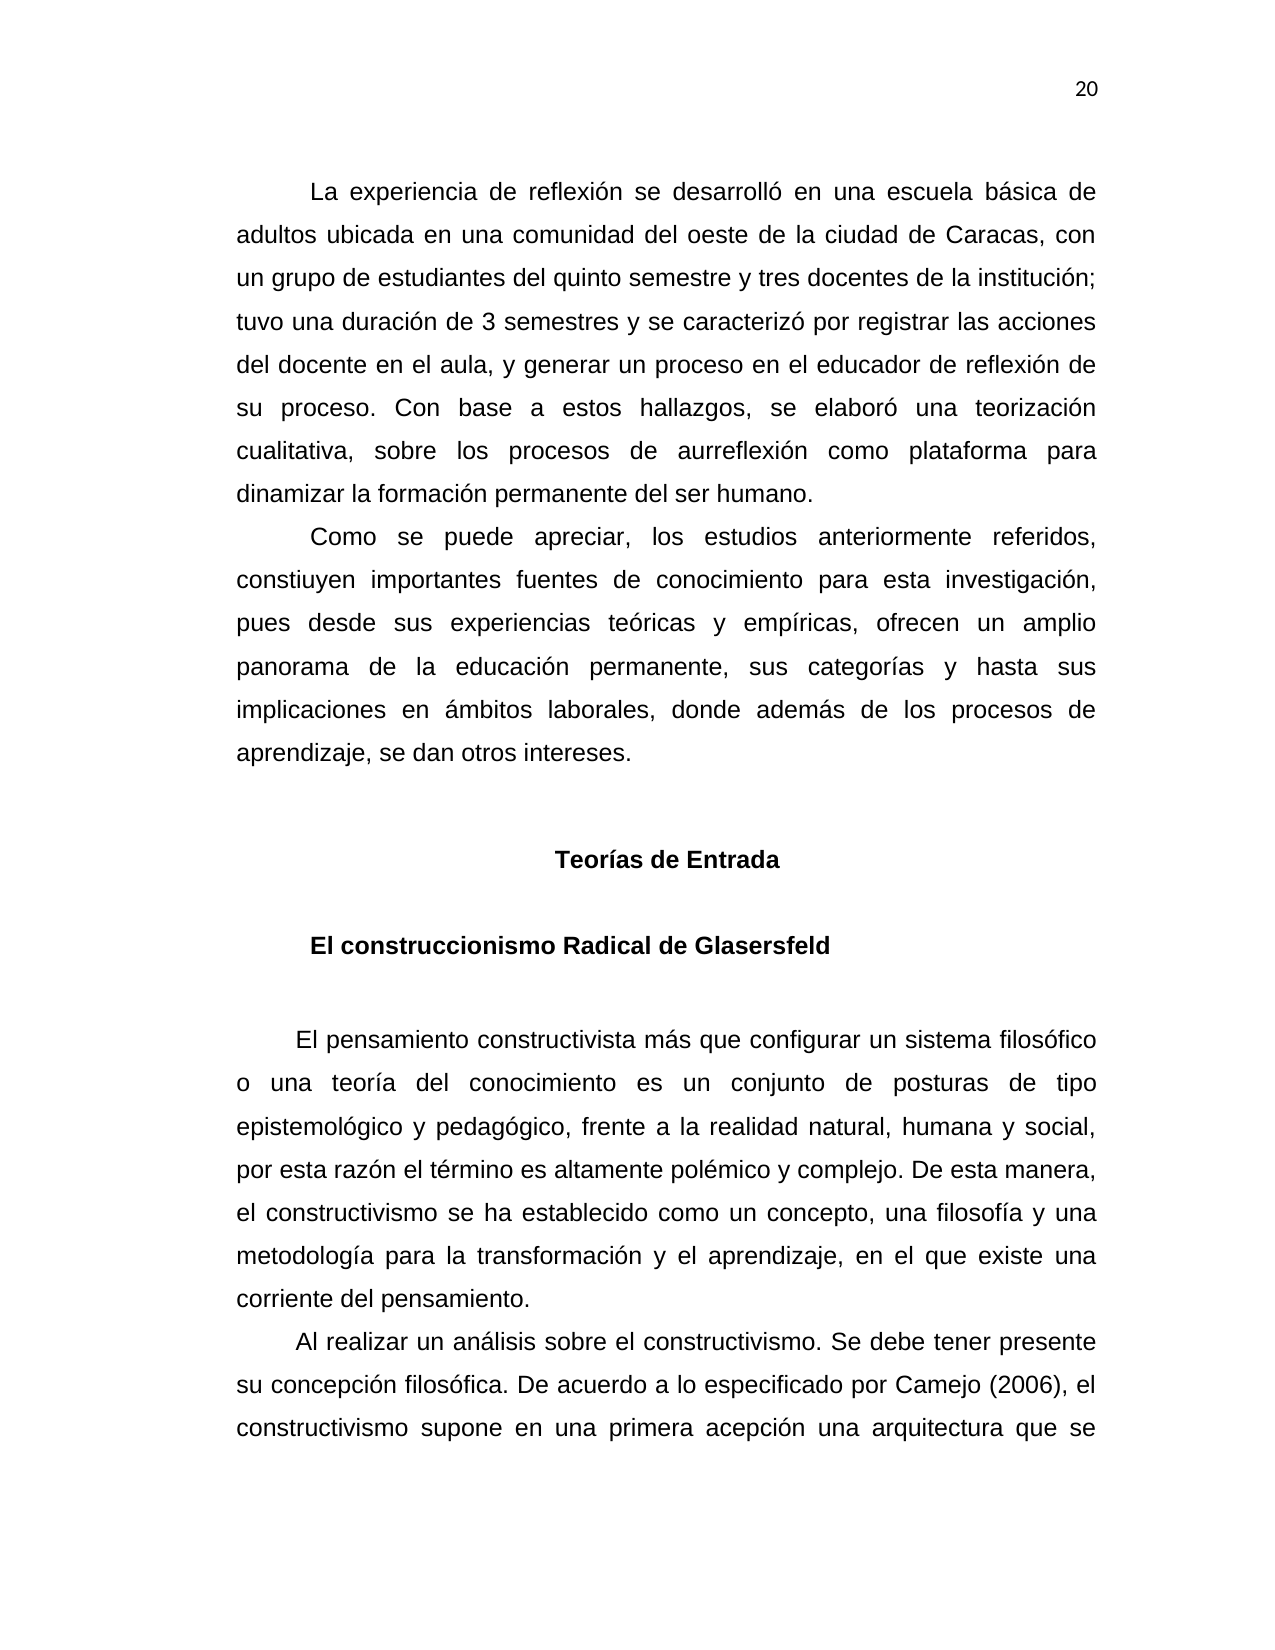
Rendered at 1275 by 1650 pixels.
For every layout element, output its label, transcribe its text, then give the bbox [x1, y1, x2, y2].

subtitle Teorías de Entrada [236, 845, 1098, 874]
text Como se puede apreciar, los estudios anteriormente referidos, constiuyen importantes fuentes de conocimiento para esta investigación, pues desde sus experiencias teóricas y empíricas, ofrecen un amplio panorama de la educación permanente, sus categorías y hasta sus implicaciones en ámbitos laborales, donde además de los procesos de aprendizaje, se dan otros intereses. [236, 522, 1098, 767]
subtitle El construccionismo Radical de Glasersfeld [236, 931, 1098, 960]
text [236, 1327, 1098, 1442]
text La experiencia de reflexión se desarrolló en una escuela básica de adultos ubicada en una comunidad del oeste de la ciudad de Caracas, con un grupo de estudiantes del quinto semestre y tres docentes de la institución; tuvo una duración de 3 semestres y se caracterizó por registrar las acciones del docente en el aula, y generar un proceso en el educador de reflexión de su proceso. Con base a estos hallazgos, se elaboró una teorización cualitativa, sobre los procesos de aurreflexión como plataforma para dinamizar la formación permanente del ser humano. [236, 177, 1098, 508]
text El pensamiento constructivista más que configurar un sistema filosófico o una teoría del conocimiento es un conjunto de posturas de tipo epistemológico y pedagógico, frente a la realidad natural, humana y social, por esta razón el término es altamente polémico y complejo. De esta manera, el constructivismo se ha establecido como un concepto, una filosofía y una metodología para la transformación y el aprendizaje, en el que existe una corriente del pensamiento. [236, 1025, 1098, 1313]
